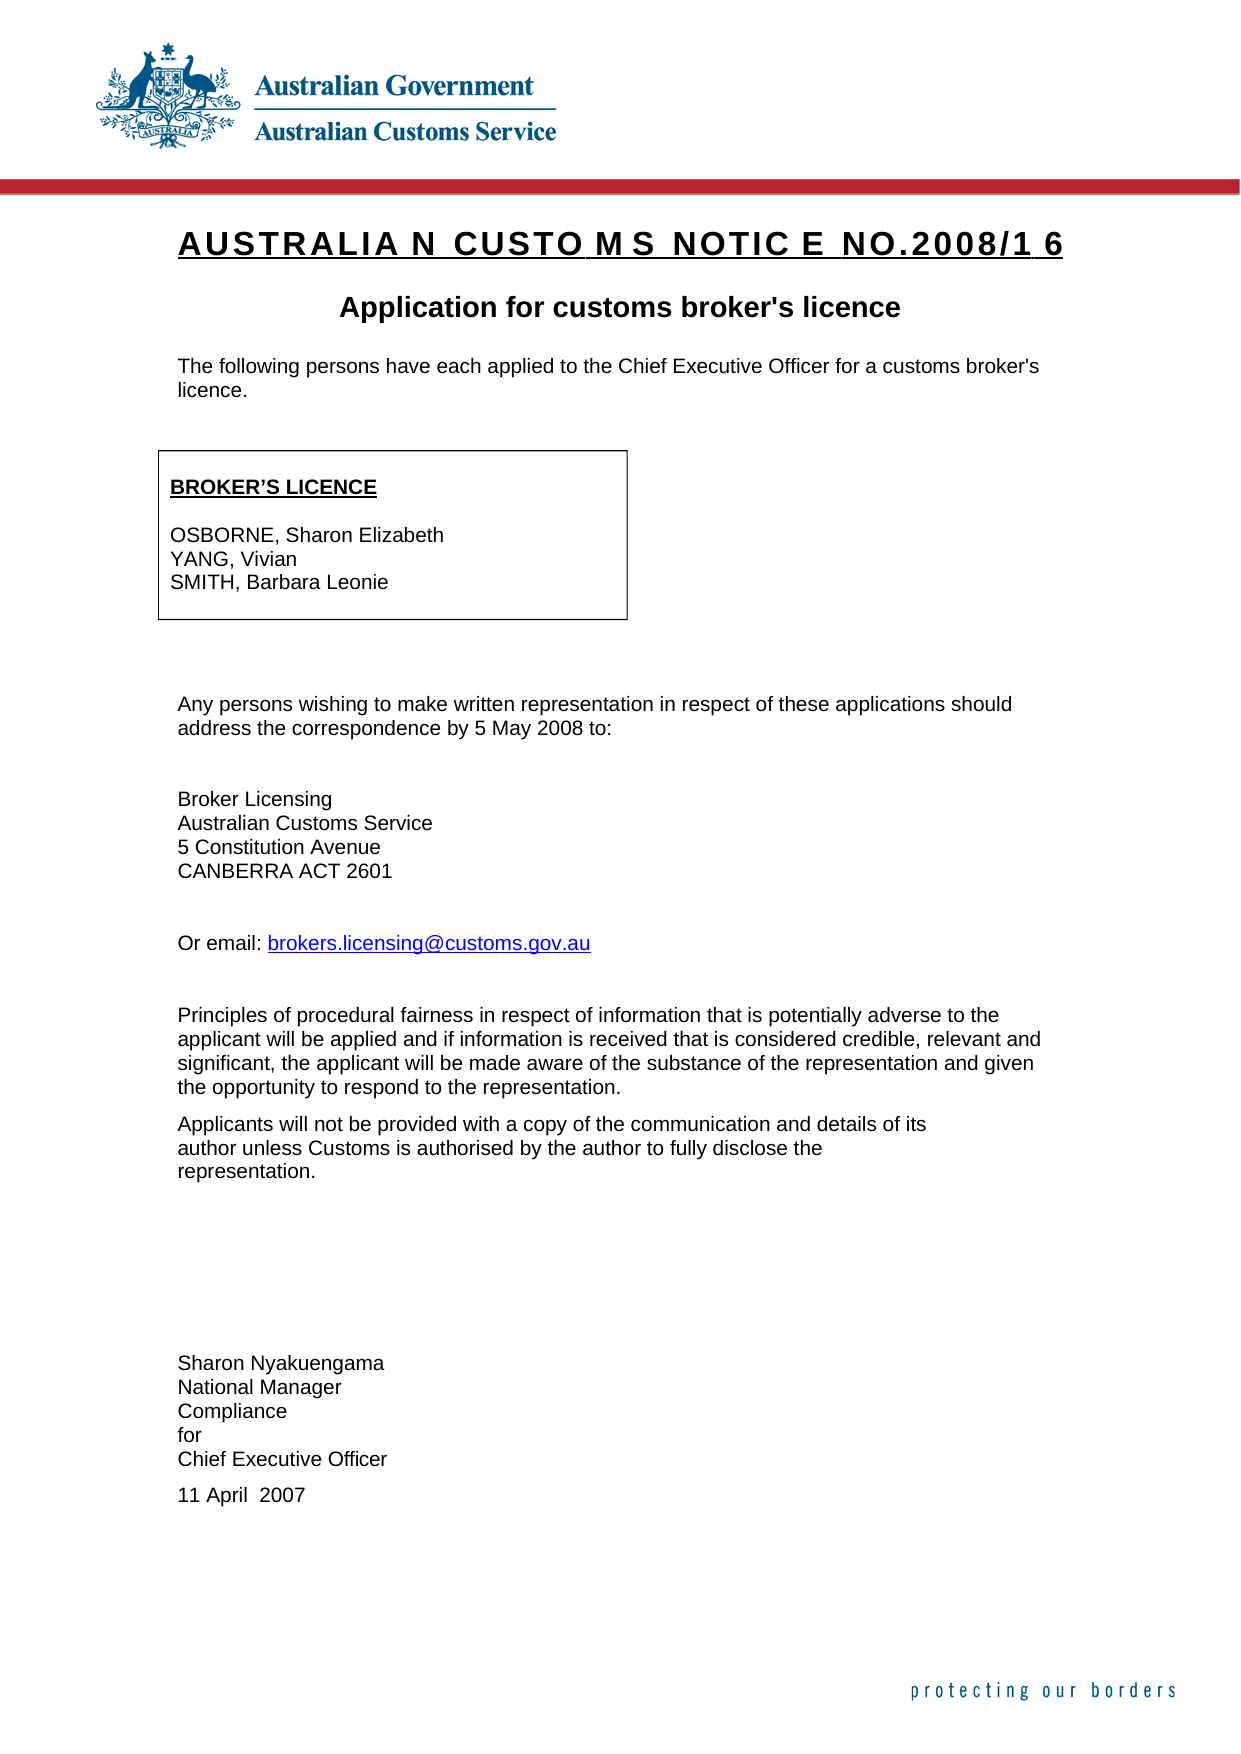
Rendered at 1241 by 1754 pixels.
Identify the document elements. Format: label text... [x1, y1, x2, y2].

text The following persons have each applied to the Chief Executive Officer for a customs broker's licence. [177, 354, 1042, 402]
text Or email: brokers.licensing@customs.gov.au [177, 931, 1240, 955]
picture [911, 1681, 1175, 1701]
text for [177, 1423, 1240, 1447]
picture [0, 42, 1240, 195]
table_cell OSBORNE, Sharon Elizabeth YANG, Vivian SMITH, Barbara Leonie [159, 511, 465, 619]
text Application for customs broker's licence [0, 291, 1240, 324]
text Sharon Nyakuengama National Manager Compliance [177, 1351, 386, 1423]
text Broker Licensing [177, 787, 1240, 811]
text Chief Executive Officer 11 April 2007 [177, 1447, 408, 1507]
text CANBERRA ACT 2601 [177, 859, 1240, 883]
title AUSTRALIA N CUSTO M S NOTIC E NO.2008/1 6 [3, 223, 1240, 262]
text Australian Customs Service 5 Constitution Avenue [177, 811, 435, 859]
table_header BROKER’S LICENCE [159, 451, 465, 511]
text Applicants will not be provided with a copy of the communication and details of its author unless Customs is authorised by the author to fully disclose the representation. [177, 1111, 929, 1183]
text Principles of procedural fairness in respect of information that is potentially adverse to the applicant will be applied and if information is received that is considered credible, relevant and significant, the applicant will be made aware of the substance of the representation and given the opportunity to respond to the representation. [177, 1003, 1044, 1099]
text Any persons wishing to make written representation in respect of these applications should address the correspondence by 5 May 2008 to: [177, 691, 1042, 739]
